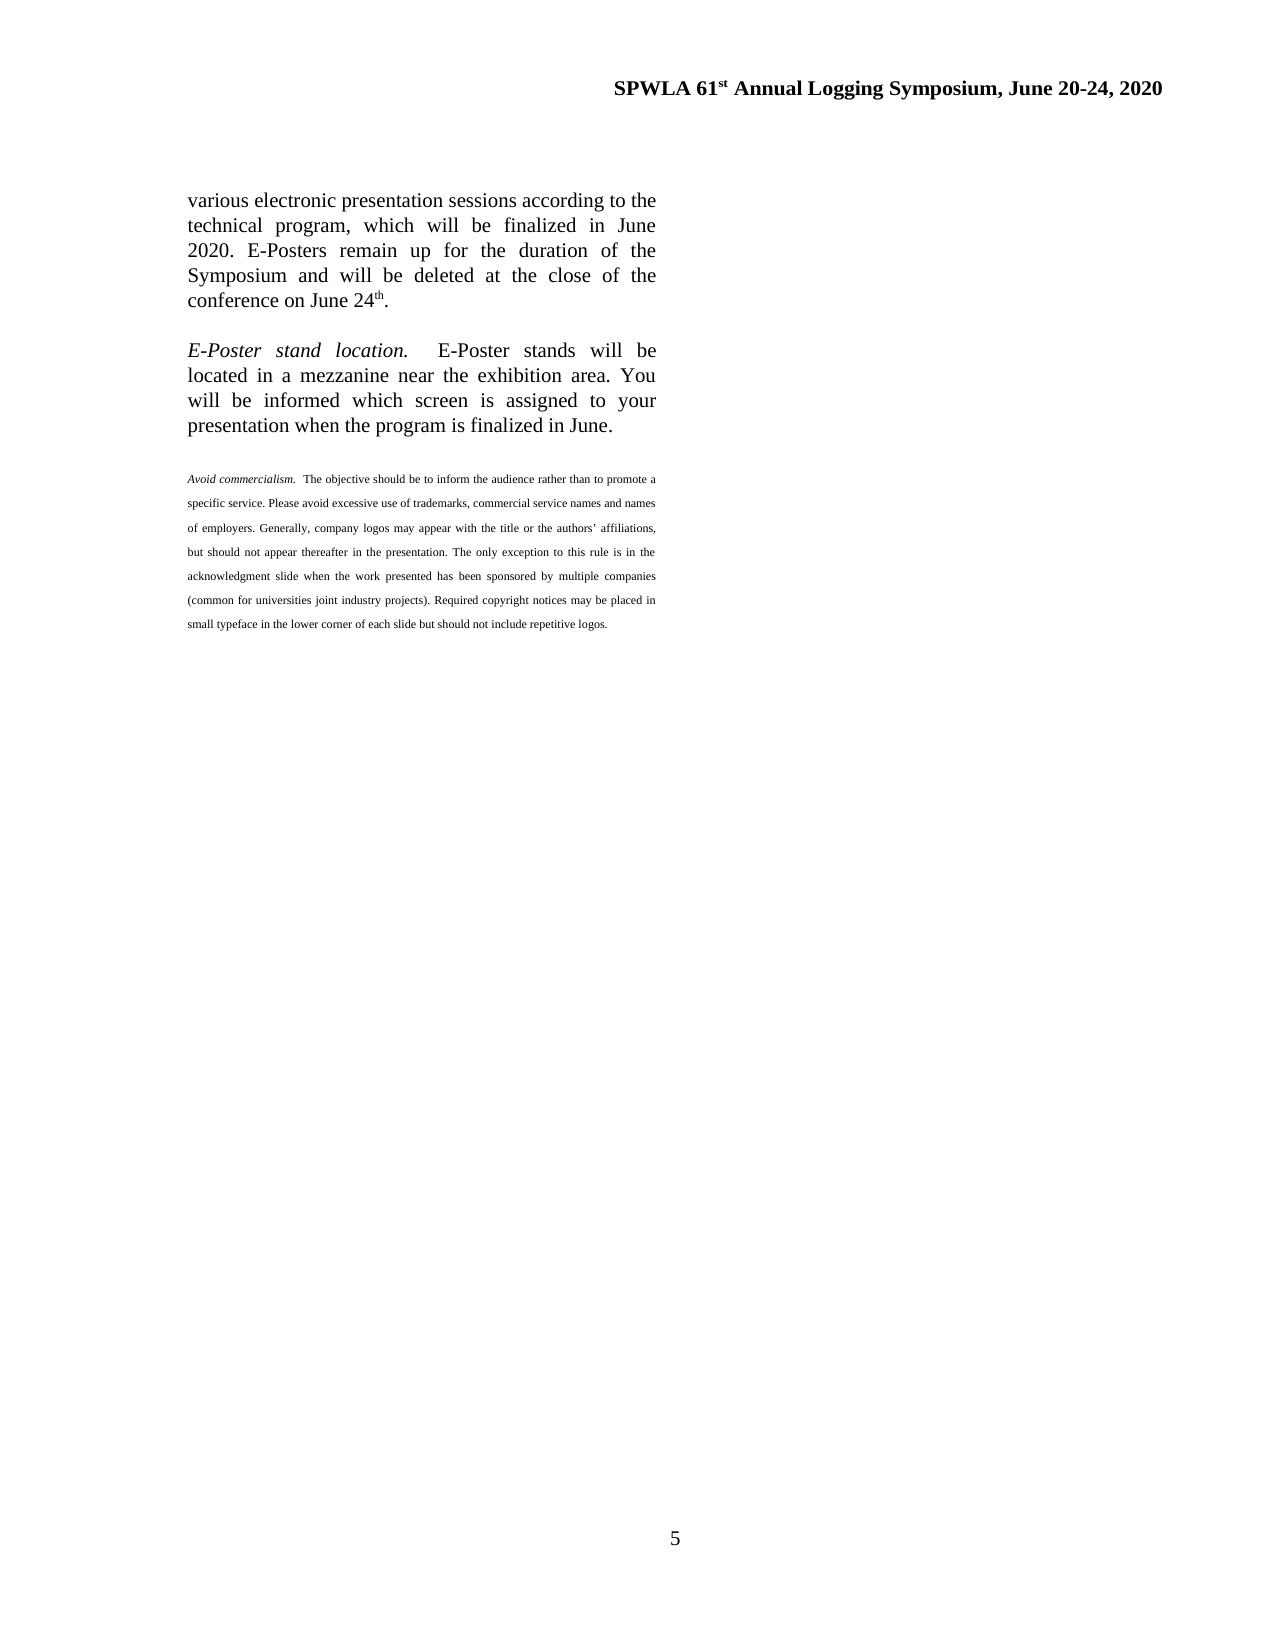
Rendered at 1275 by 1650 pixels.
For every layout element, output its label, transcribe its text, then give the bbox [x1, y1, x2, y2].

text E-Poster stand location. E-Poster stands will be located in a mezzanine near the exhibition area. You will be informed which screen is assigned to your presentation when the program is finalized in June. [187, 337, 657, 437]
text Avoid commercialism. The objective should be to inform the audience rather than to promote a specific service. Please avoid excessive use of trademarks, commercial service names and names of employers. Generally, company logos may appear with the title or the authors’ affiliations, but should not appear thereafter in the presentation. The only exception to this rule is in the acknowledgment slide when the work presented has been sponsored by multiple companies (common for universities joint industry projects). Required copyright notices may be placed in small typeface in the lower corner of each slide but should not include repetitive logos. [187, 462, 657, 631]
